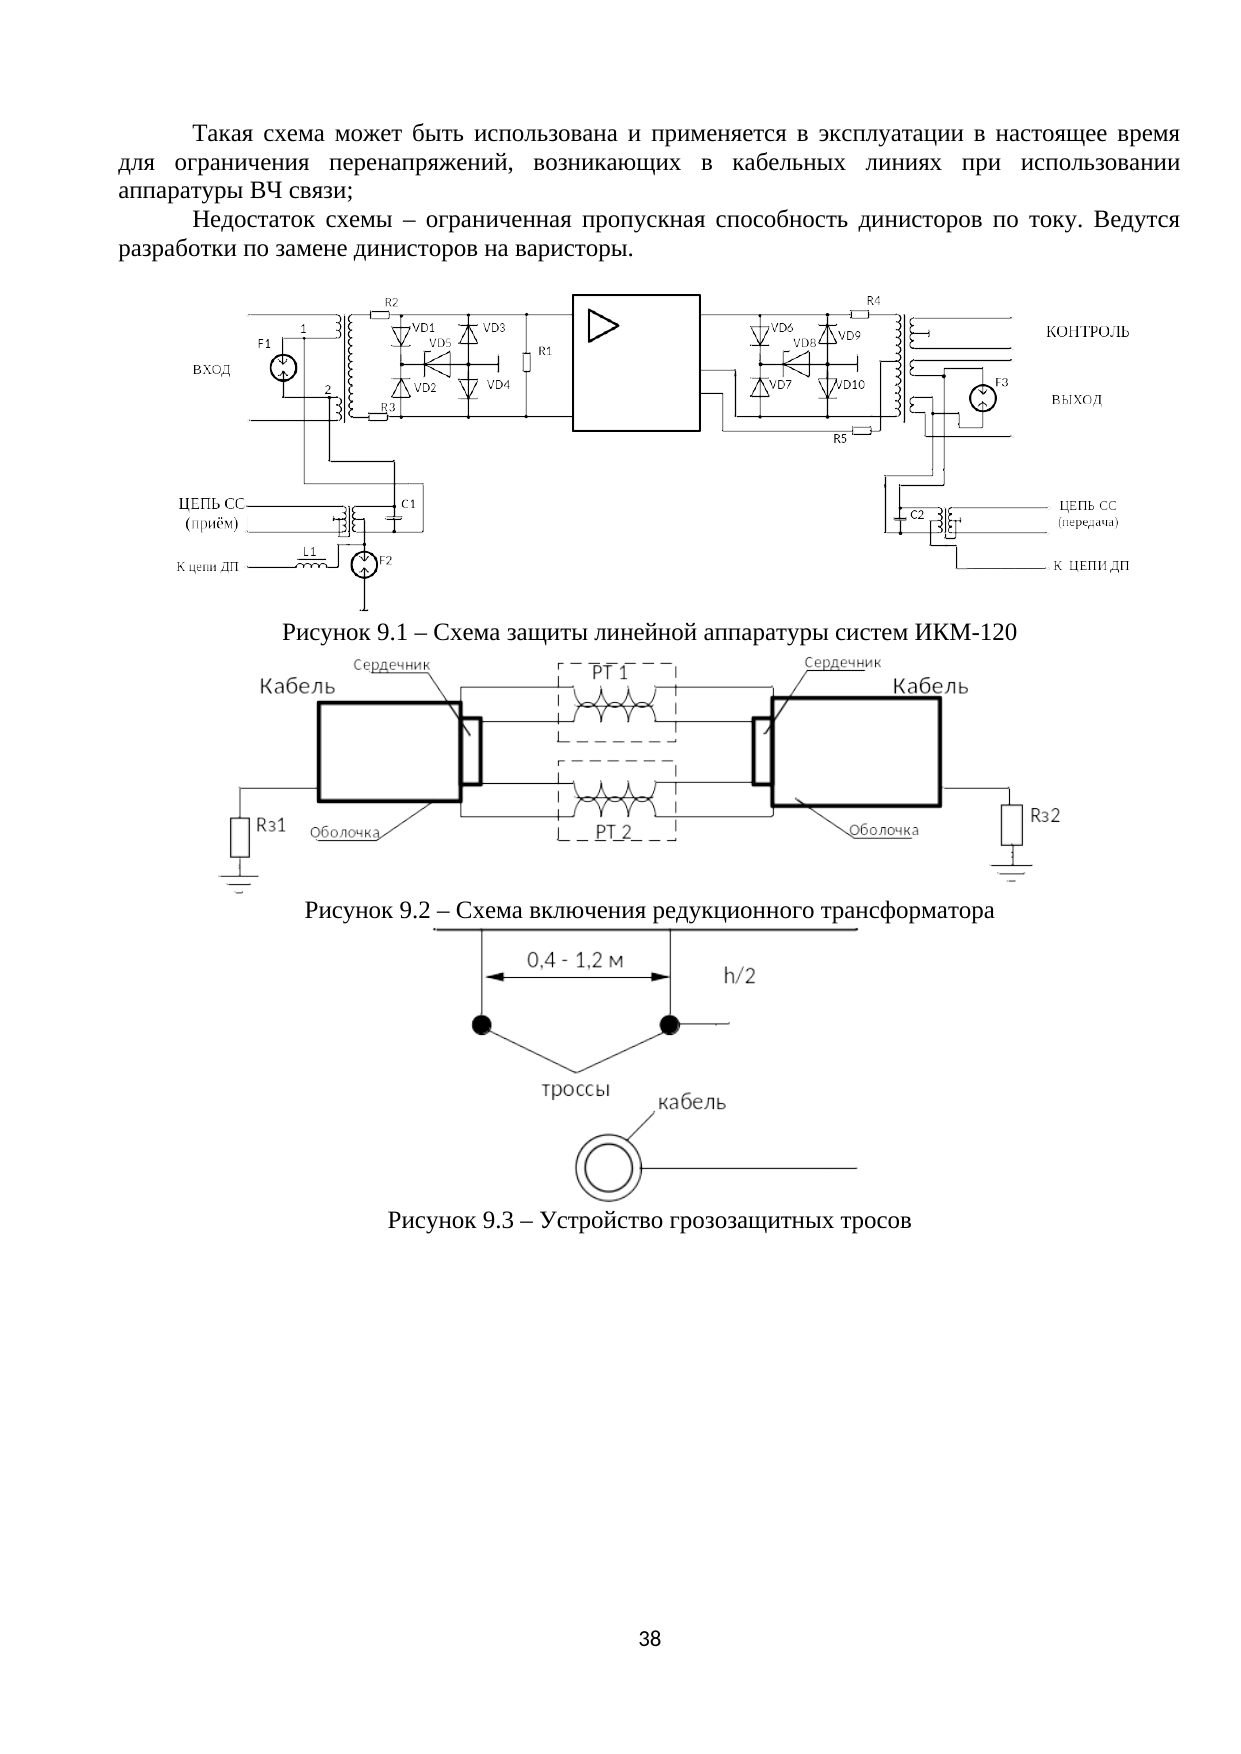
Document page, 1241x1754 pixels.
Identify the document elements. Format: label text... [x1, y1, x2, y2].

text Недостаток схемы – ограниченная пропускная способность динисторов по току. Ведутся разработки по замене динисторов на варисторы. [118, 204, 1181, 262]
text Рисунок 9.1 – Схема защиты линейной аппаратуры систем ИКМ-120 [118, 617, 1181, 646]
text Рисунок 9.3 – Устройство грозозащитных тросов [118, 1205, 1181, 1234]
text Такая схема может быть использована и применяется в эксплуатации в настоящее время для ограничения перенапряжений, возникающих в кабельных линиях при использовании аппаратуры ВЧ связи; [118, 118, 1181, 204]
text Рисунок 9.2 – Схема включения редукционного трансформатора [118, 896, 1181, 924]
